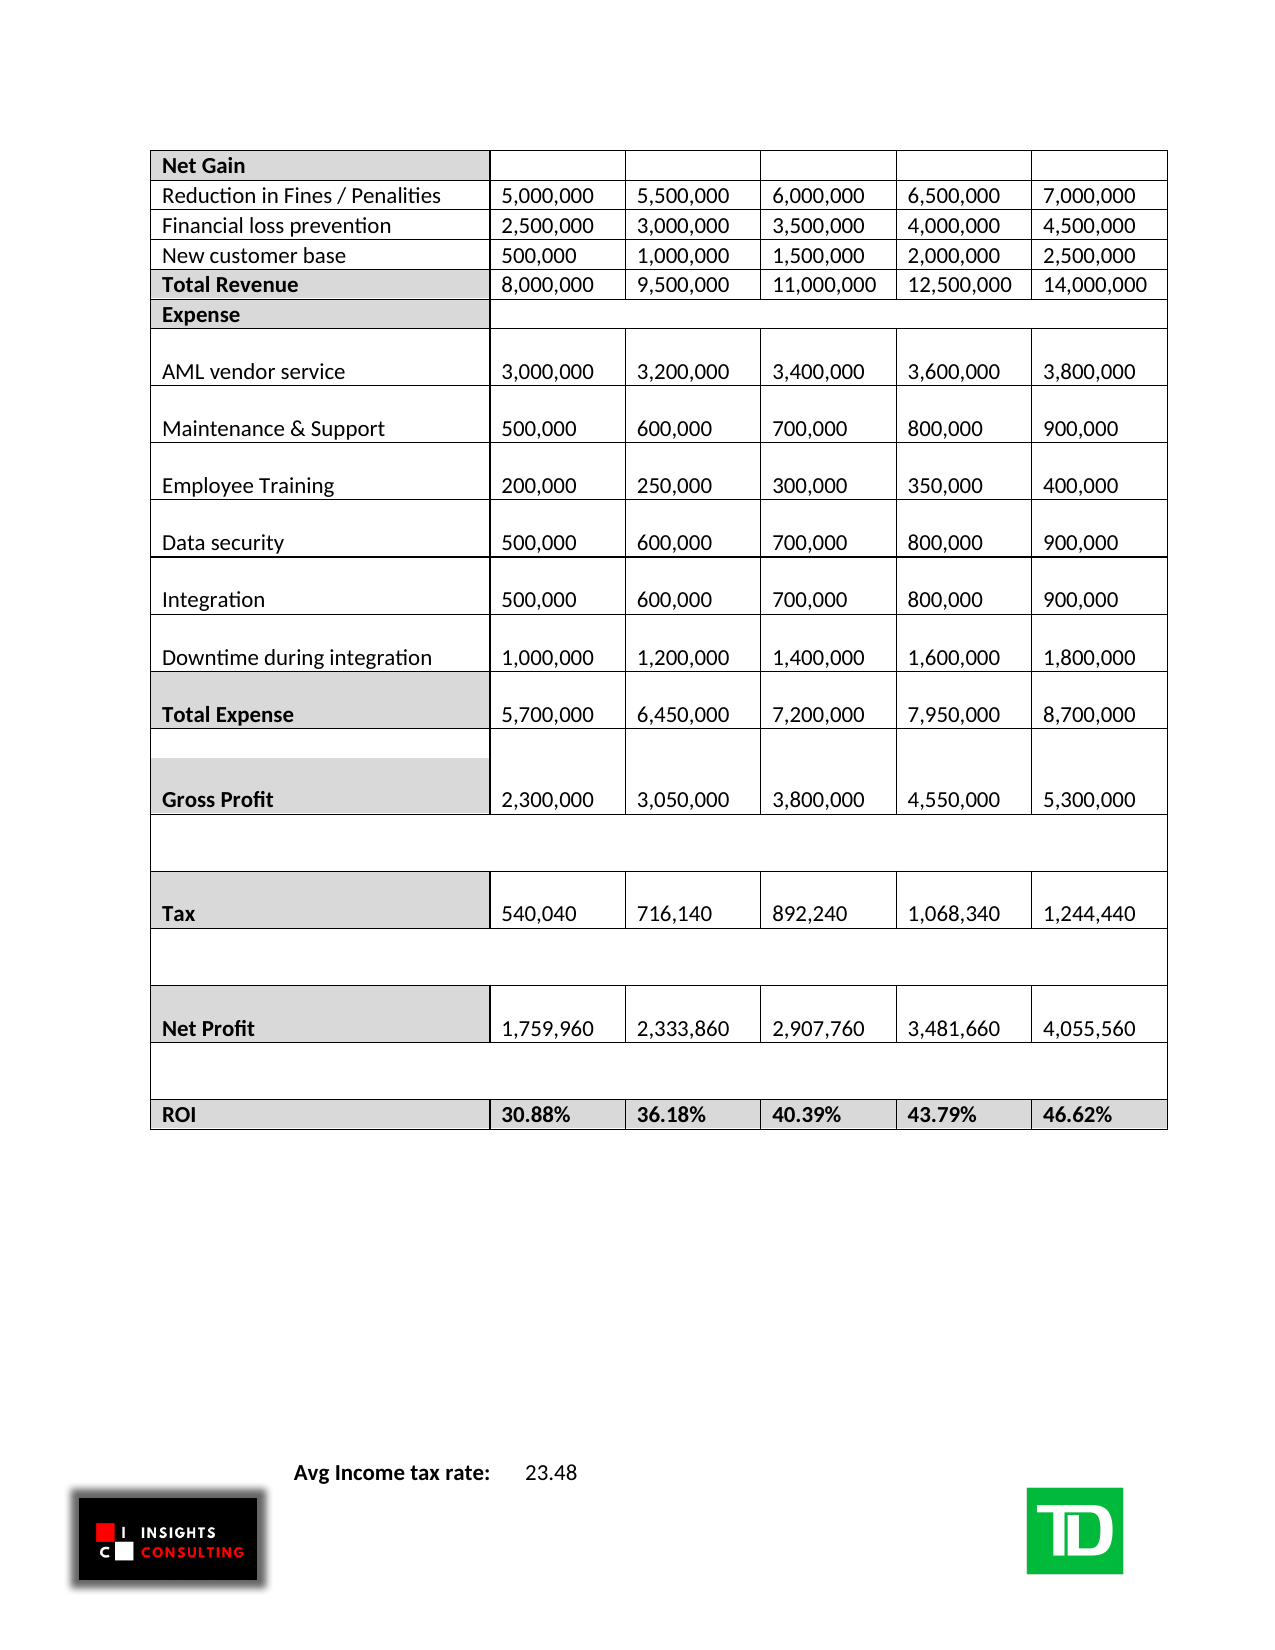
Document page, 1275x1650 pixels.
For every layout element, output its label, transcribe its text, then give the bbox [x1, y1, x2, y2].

table_cell 46.62% [1032, 1100, 1167, 1128]
table_cell 1,600,000 [897, 615, 1031, 671]
table_cell 900,000 [1032, 500, 1167, 556]
table_cell Net Gain [151, 151, 489, 180]
table_cell 3,200,000 [626, 329, 760, 385]
table_cell 200,000 [491, 443, 625, 499]
table_cell [491, 151, 625, 180]
table_cell [897, 151, 1031, 180]
table_cell [761, 729, 896, 757]
table_cell Total Expense [151, 672, 489, 728]
table_cell Reduction in Fines / Penalities [151, 181, 489, 209]
table_cell 1,759,960 [491, 986, 625, 1042]
table_cell 4,550,000 [897, 758, 1031, 813]
table_cell 3,400,000 [761, 329, 896, 385]
table_cell 700,000 [761, 386, 896, 442]
table_cell [151, 729, 489, 757]
table_cell 5,000,000 [491, 181, 625, 209]
table_cell Maintenance & Support [151, 386, 489, 442]
table_cell 1,244,440 [1032, 872, 1167, 928]
table_cell 2,300,000 [491, 758, 625, 813]
table_cell 400,000 [1032, 443, 1167, 499]
table_cell 3,800,000 [1032, 329, 1167, 385]
table_cell 3,800,000 [761, 758, 896, 813]
table_cell Gross Profit [151, 758, 489, 813]
table_cell 3,500,000 [761, 210, 896, 239]
table_cell 892,240 [761, 872, 896, 928]
table_cell [626, 151, 760, 180]
table_cell [1032, 729, 1167, 757]
table_cell [491, 729, 625, 757]
table_cell 3,000,000 [626, 210, 760, 239]
table_cell 3,000,000 [491, 329, 625, 385]
table_cell 30.88% [491, 1100, 625, 1128]
table_cell 800,000 [897, 558, 1031, 613]
table_cell 500,000 [491, 386, 625, 442]
table_cell 7,000,000 [1032, 181, 1167, 209]
table_cell 36.18% [626, 1100, 760, 1128]
table_cell 600,000 [626, 558, 760, 613]
table_cell 4,000,000 [897, 210, 1031, 239]
table_cell Tax [151, 872, 489, 928]
table_cell 7,950,000 [897, 672, 1031, 728]
table_cell 11,000,000 [761, 270, 896, 298]
table_cell 600,000 [626, 386, 760, 442]
table_cell 250,000 [626, 443, 760, 499]
table_cell 2,000,000 [897, 240, 1031, 269]
table_cell [761, 151, 896, 180]
table_cell 1,400,000 [761, 615, 896, 671]
table_cell ROI [151, 1100, 489, 1128]
table_cell 500,000 [491, 558, 625, 613]
table_cell 716,140 [626, 872, 760, 928]
table_cell 1,800,000 [1032, 615, 1167, 671]
picture [81, 1500, 255, 1578]
table_cell 1,000,000 [626, 240, 760, 269]
table_cell [897, 729, 1031, 757]
table_cell 900,000 [1032, 386, 1167, 442]
table_cell 800,000 [897, 500, 1031, 556]
table_cell [491, 300, 1167, 328]
table_cell 1,000,000 [491, 615, 625, 671]
picture [1018, 1487, 1125, 1575]
table_cell 6,450,000 [626, 672, 760, 728]
table_cell Net Profit [151, 986, 489, 1042]
table_cell Financial loss prevention [151, 210, 489, 239]
table_cell 5,300,000 [1032, 758, 1167, 813]
table_cell 12,500,000 [897, 270, 1031, 298]
table_cell 1,500,000 [761, 240, 896, 269]
table_cell 1,200,000 [626, 615, 760, 671]
table_cell 40.39% [761, 1100, 896, 1128]
table_cell 2,333,860 [626, 986, 760, 1042]
table_cell 4,055,560 [1032, 986, 1167, 1042]
table_cell Integration [151, 558, 489, 613]
table_cell 350,000 [897, 443, 1031, 499]
table_cell [1032, 151, 1167, 180]
table_cell AML vendor service [151, 329, 489, 385]
table_cell 6,500,000 [897, 181, 1031, 209]
table_cell 300,000 [761, 443, 896, 499]
table_cell 700,000 [761, 558, 896, 613]
table_cell 4,500,000 [1032, 210, 1167, 239]
table_cell 540,040 [491, 872, 625, 928]
table_cell 8,000,000 [491, 270, 625, 298]
table_cell 800,000 [897, 386, 1031, 442]
table_cell [151, 1043, 1167, 1099]
table_cell 7,200,000 [761, 672, 896, 728]
table_cell Data security [151, 500, 489, 556]
table_cell 6,000,000 [761, 181, 896, 209]
table_cell 2,500,000 [1032, 240, 1167, 269]
table_cell 500,000 [491, 500, 625, 556]
table_cell [151, 815, 1167, 871]
table_cell 9,500,000 [626, 270, 760, 298]
table_cell 500,000 [491, 240, 625, 269]
table_cell Total Revenue [151, 270, 489, 298]
table_cell 3,481,660 [897, 986, 1031, 1042]
table_cell 2,500,000 [491, 210, 625, 239]
table_cell New customer base [151, 240, 489, 269]
table_cell 5,700,000 [491, 672, 625, 728]
table_cell 8,700,000 [1032, 672, 1167, 728]
table_cell Employee Training [151, 443, 489, 499]
table_cell 3,600,000 [897, 329, 1031, 385]
table_cell 5,500,000 [626, 181, 760, 209]
table_cell [626, 729, 760, 757]
table_cell 1,068,340 [897, 872, 1031, 928]
table_cell 900,000 [1032, 558, 1167, 613]
table_cell 700,000 [761, 500, 896, 556]
table_cell 43.79% [897, 1100, 1031, 1128]
table_cell 3,050,000 [626, 758, 760, 813]
table_cell Downtime during integration [151, 615, 489, 671]
table_cell Expense [151, 300, 489, 328]
table_cell 14,000,000 [1032, 270, 1167, 298]
table_cell 2,907,760 [761, 986, 896, 1042]
text Avg Income tax rate: 23.48 [150, 1458, 1125, 1486]
table_cell 600,000 [626, 500, 760, 556]
table_cell [151, 929, 1167, 985]
